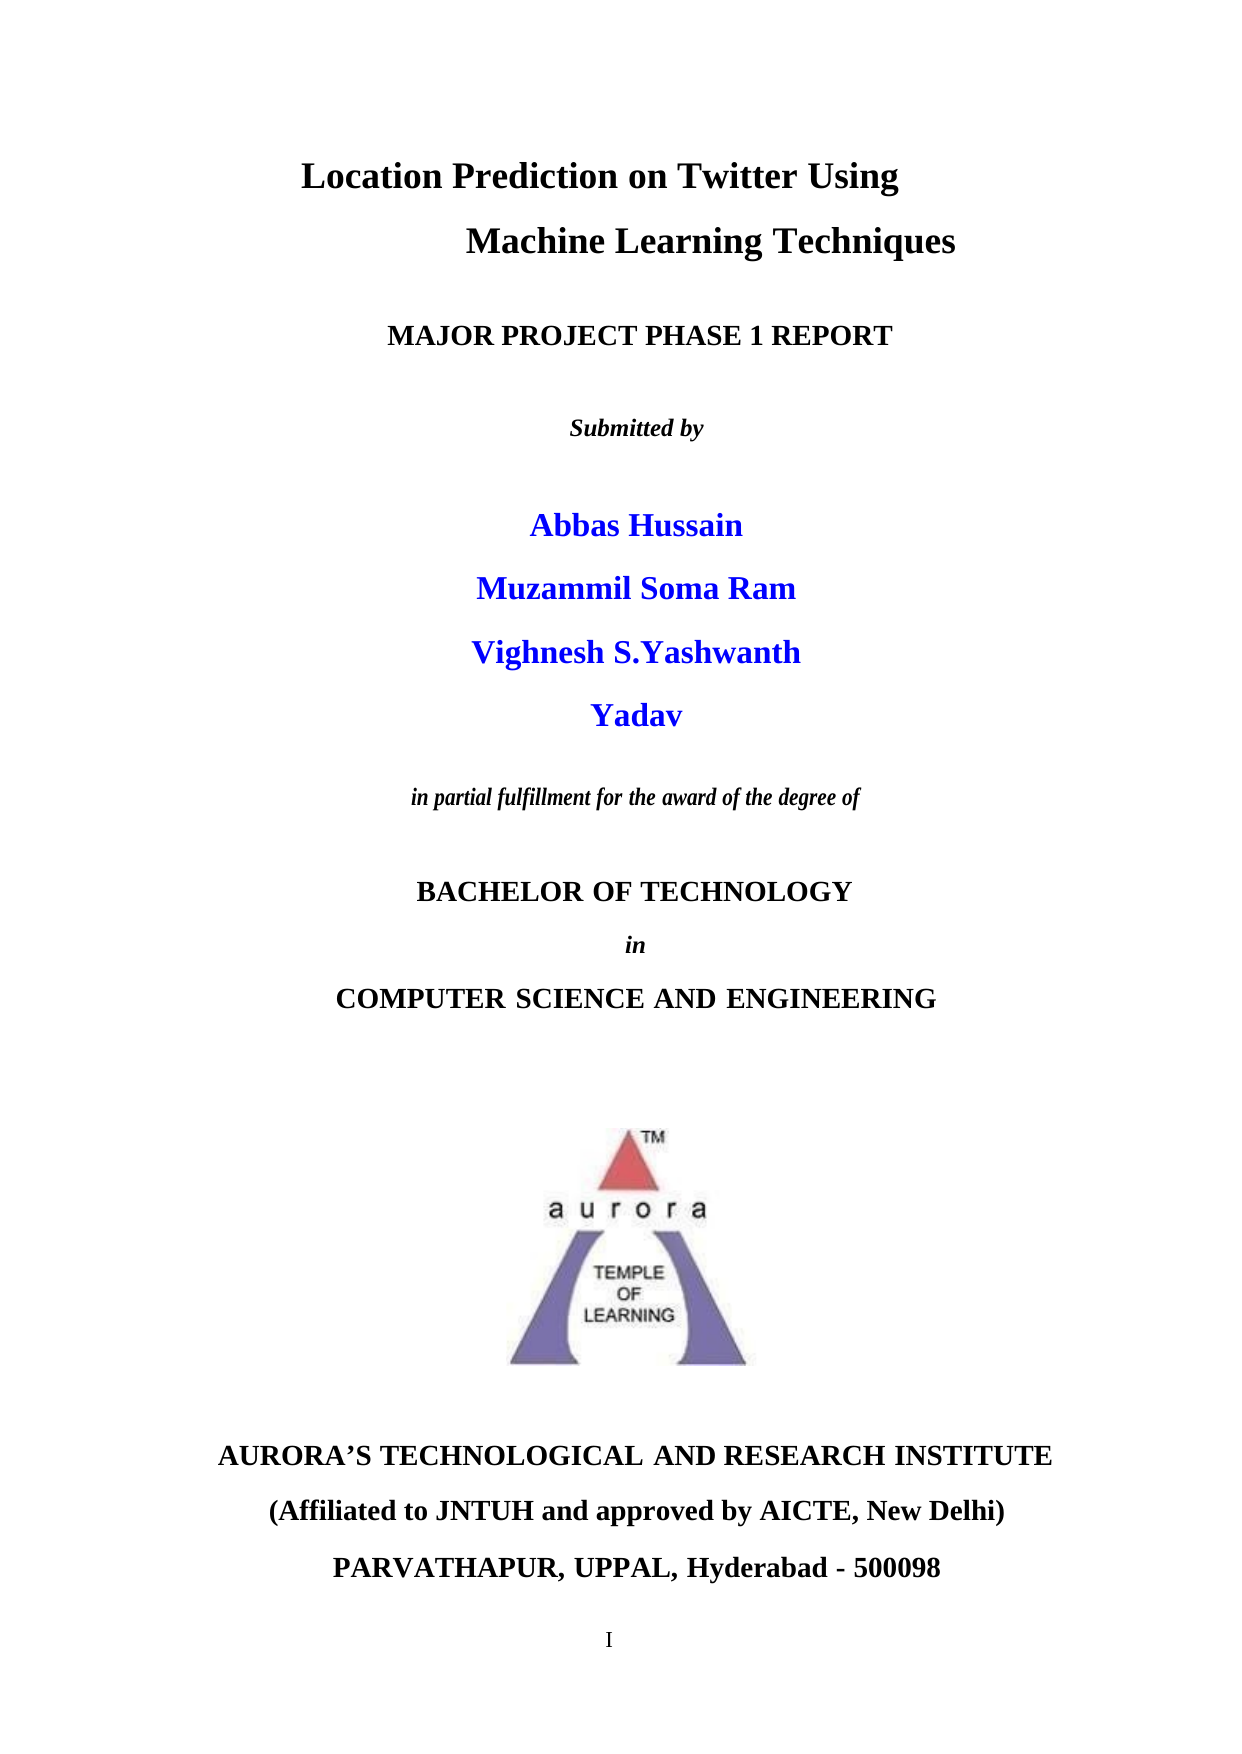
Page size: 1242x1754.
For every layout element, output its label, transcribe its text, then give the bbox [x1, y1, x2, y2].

subtitle (Affiliated to JNTUH and approved by AICTE, New Delhi) PARVATHAPUR, UPPAL, Hyderabad - 500098 [206, 1493, 1067, 1583]
text in partial fulfillment for the award of the degree of [206, 782, 1065, 811]
subtitle BACHELOR OF TECHNOLOGY [206, 874, 1063, 907]
title Location Prediction on Twitter Using Machine Learning Techniques [301, 154, 1047, 262]
subtitle MAJOR PROJECT PHASE 1 REPORT [206, 318, 1074, 351]
text Submitted by [206, 413, 1067, 442]
text AURORA’S TECHNOLOGICAL AND RESEARCH INSTITUTE [206, 1438, 1065, 1472]
subtitle COMPUTER SCIENCE AND ENGINEERING [206, 981, 1066, 1015]
picture [506, 1128, 757, 1366]
subtitle Abbas Hussain Muzammil Soma Ram Vighnesh S.Yashwanth Yadav [448, 505, 824, 734]
text in [206, 930, 1065, 958]
